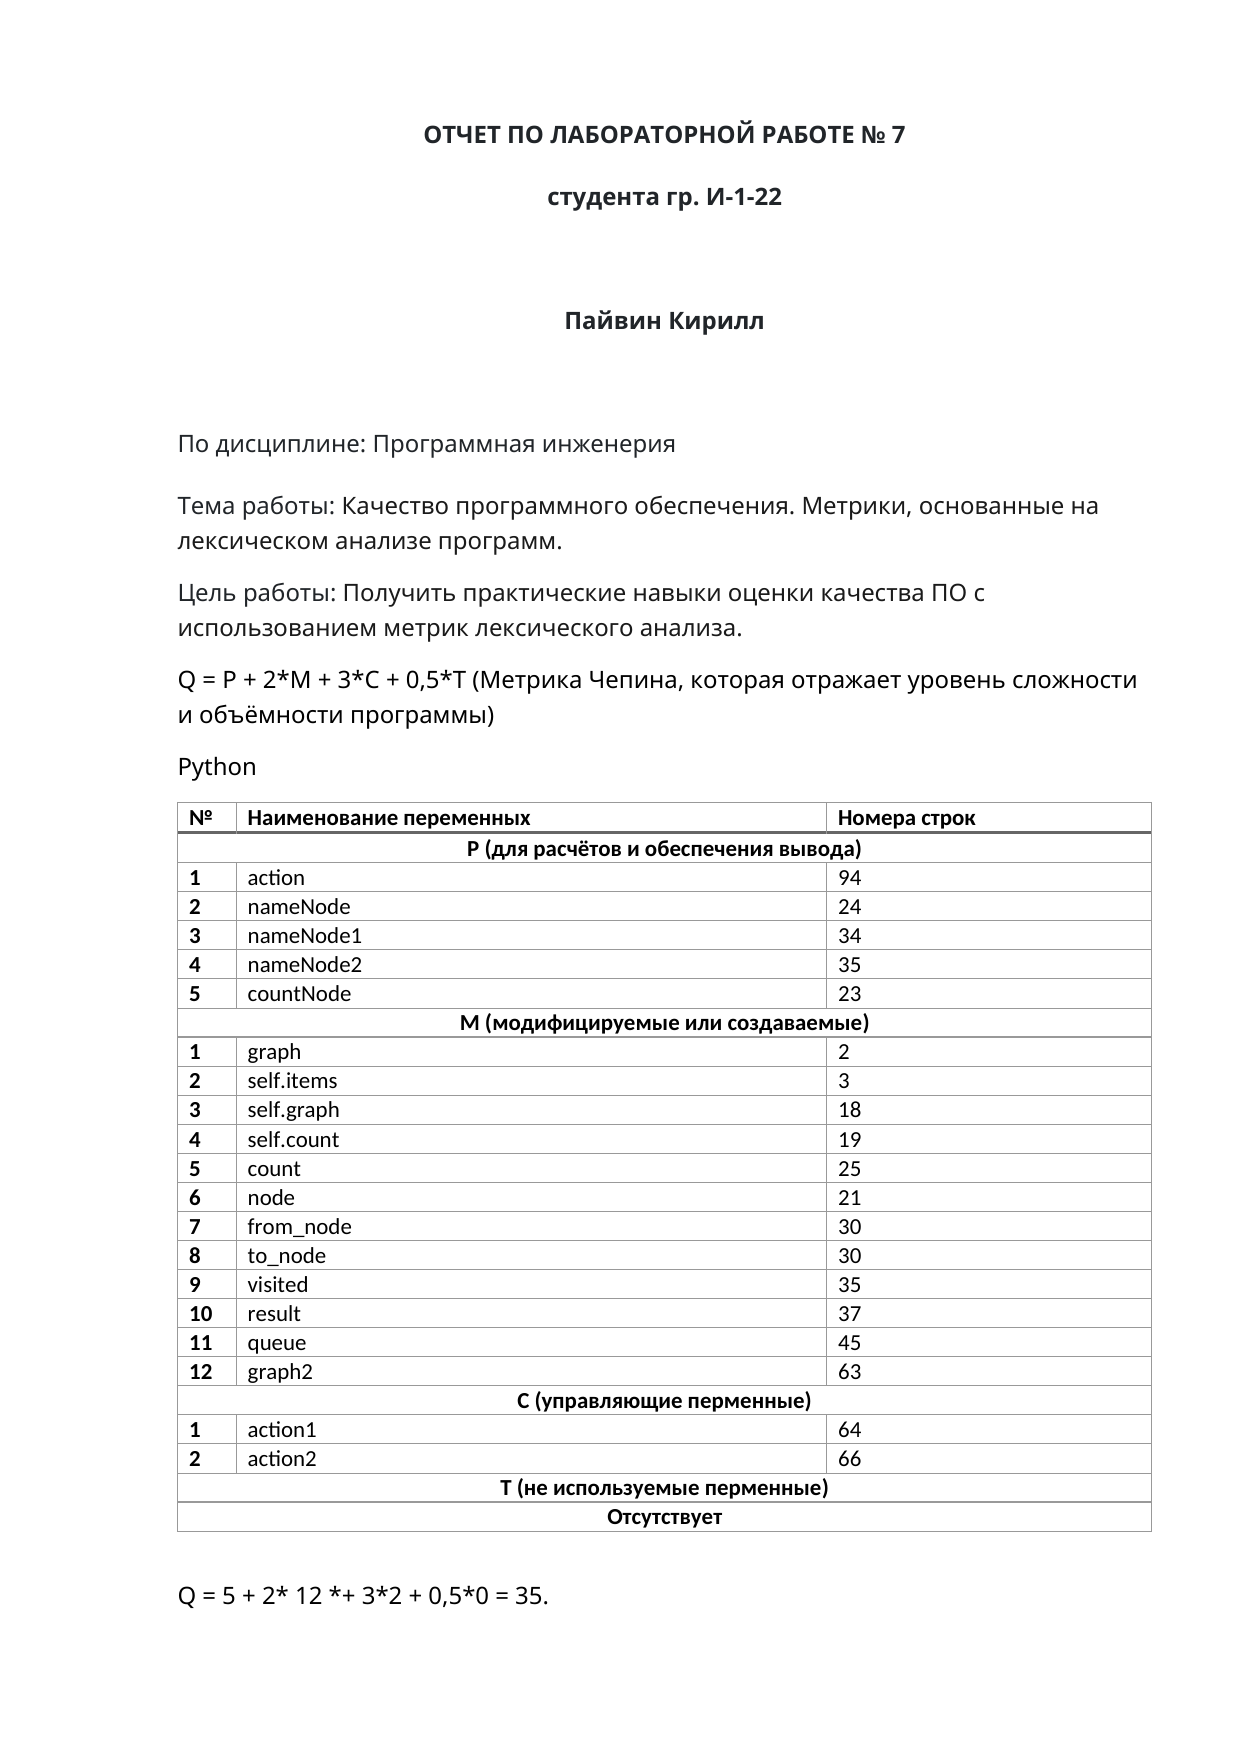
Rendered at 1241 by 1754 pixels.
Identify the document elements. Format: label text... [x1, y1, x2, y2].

table_cell 2 [178, 1067, 236, 1094]
table_cell visited [237, 1270, 826, 1298]
table_cell action [237, 863, 826, 891]
table_cell from_node [237, 1212, 826, 1240]
table_cell node [237, 1183, 826, 1211]
table_cell 1 [178, 1415, 236, 1443]
text Тема работы: Качество программного обеспечения. Метрики, основанные на лексическом анализе программ. [177, 489, 1152, 557]
table_cell T (не используемые перменные) [178, 1474, 1151, 1501]
table_header Наименование переменных [237, 803, 826, 831]
table_cell graph [237, 1038, 826, 1066]
text Python [177, 750, 1152, 783]
table_cell 1 [178, 1038, 236, 1066]
table_cell 8 [178, 1241, 236, 1269]
table_cell self.items [237, 1067, 826, 1094]
text Q = P + 2*M + 3*C + 0,5*T (Метрика Чепина, которая отражает уровень сложности и объёмности программы) [177, 663, 1152, 731]
table_cell nameNode [237, 892, 826, 920]
table_cell action2 [237, 1444, 826, 1472]
table_cell 5 [178, 979, 236, 1007]
table_cell to_node [237, 1241, 826, 1269]
table_cell 24 [827, 892, 1151, 920]
text ОТЧЕТ ПО ЛАБОРАТОРНОЙ РАБОТЕ № 7 [177, 118, 1152, 151]
table_cell Отсутствует [178, 1503, 1151, 1531]
text студента гр. И-1-22 [177, 180, 1152, 212]
text Пайвин Кирилл [177, 303, 1152, 336]
table_cell 4 [178, 1125, 236, 1153]
table_cell 45 [827, 1328, 1151, 1356]
table_cell 30 [827, 1212, 1151, 1240]
table_cell nameNode2 [237, 950, 826, 978]
table_cell 2 [827, 1038, 1151, 1066]
table_cell 6 [178, 1183, 236, 1211]
table_cell 19 [827, 1125, 1151, 1153]
table_cell 94 [827, 863, 1151, 891]
table_cell 11 [178, 1328, 236, 1356]
table_cell nameNode1 [237, 921, 826, 949]
table_cell 21 [827, 1183, 1151, 1211]
table_cell 25 [827, 1154, 1151, 1182]
table_cell 12 [178, 1357, 236, 1385]
table_cell 34 [827, 921, 1151, 949]
table_cell self.graph [237, 1096, 826, 1124]
table_cell queue [237, 1328, 826, 1356]
table_header Номера строк [827, 803, 1151, 831]
table_header № [178, 803, 236, 831]
text Цель работы: Получить практические навыки оценки качества ПО с использованием метрик лексического анализа. [177, 576, 1152, 644]
table_cell 10 [178, 1299, 236, 1327]
table_cell count [237, 1154, 826, 1182]
table_cell С (управляющие перменные) [178, 1386, 1151, 1414]
table_cell 2 [178, 892, 236, 920]
table_cell M (модифицируемые или создаваемые) [178, 1009, 1151, 1036]
table_cell 1 [178, 863, 236, 891]
table_cell 3 [178, 921, 236, 949]
table_cell 30 [827, 1241, 1151, 1269]
table_cell 7 [178, 1212, 236, 1240]
table_cell 37 [827, 1299, 1151, 1327]
table_cell 3 [827, 1067, 1151, 1094]
table_cell 4 [178, 950, 236, 978]
table_cell 23 [827, 979, 1151, 1007]
table_cell 5 [178, 1154, 236, 1182]
table_cell graph2 [237, 1357, 826, 1385]
table_cell 63 [827, 1357, 1151, 1385]
table_cell 18 [827, 1096, 1151, 1124]
table_cell P (для расчётов и обеспечения вывода) [178, 834, 1151, 862]
table_cell 9 [178, 1270, 236, 1298]
table_cell result [237, 1299, 826, 1327]
table_cell action1 [237, 1415, 826, 1443]
text По дисциплине: Программная инженерия [177, 427, 1152, 459]
table_cell self.count [237, 1125, 826, 1153]
text Q = 5 + 2* 12 *+ 3*2 + 0,5*0 = 35. [177, 1578, 1152, 1611]
table_cell 35 [827, 950, 1151, 978]
table_cell 3 [178, 1096, 236, 1124]
table_cell 64 [827, 1415, 1151, 1443]
table_cell countNode [237, 979, 826, 1007]
table_cell 2 [178, 1444, 236, 1472]
table_cell 35 [827, 1270, 1151, 1298]
table_cell 66 [827, 1444, 1151, 1472]
